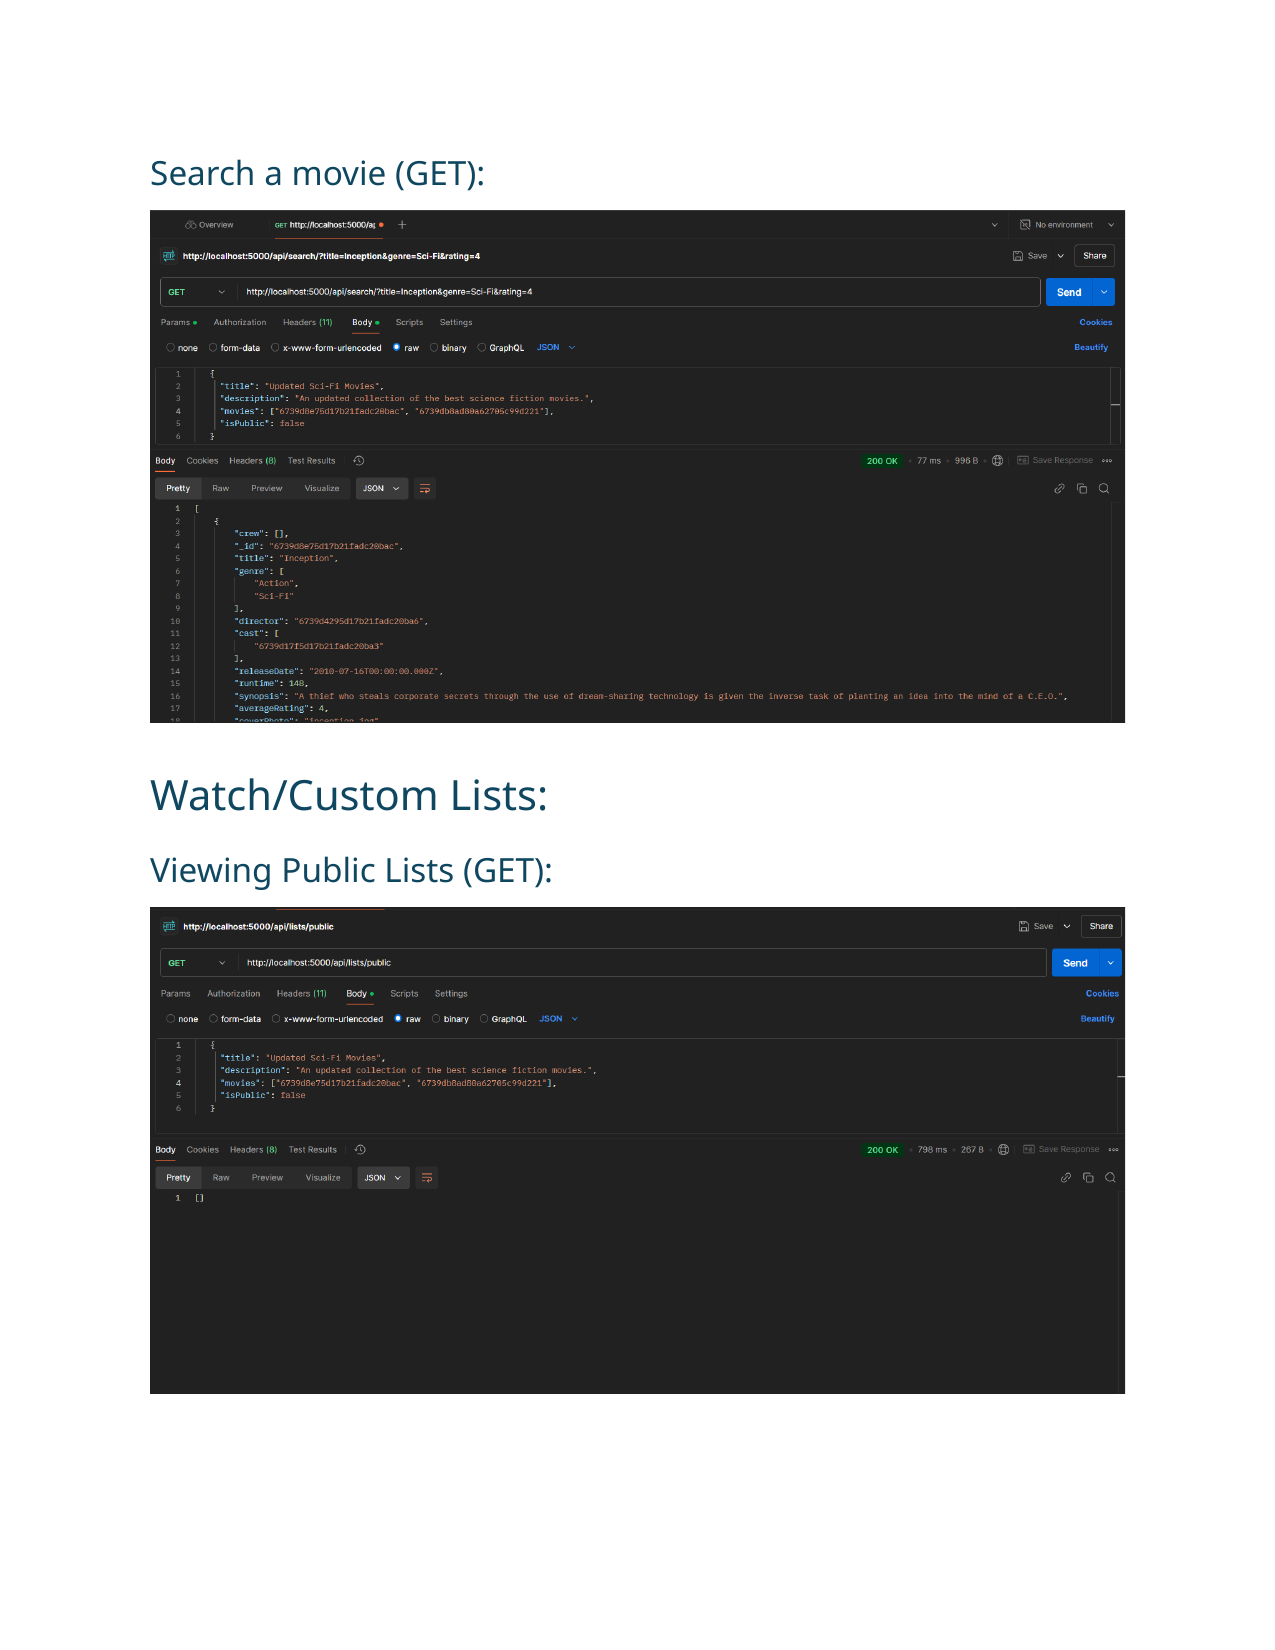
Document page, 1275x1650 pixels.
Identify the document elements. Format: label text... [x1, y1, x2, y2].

subtitle Search a movie (GET): [150, 150, 1125, 195]
picture [150, 907, 1125, 1394]
subtitle Viewing Public Lists (GET): [150, 847, 1125, 893]
picture [150, 210, 1125, 723]
subtitle Watch/Custom Lists: [150, 765, 1125, 822]
